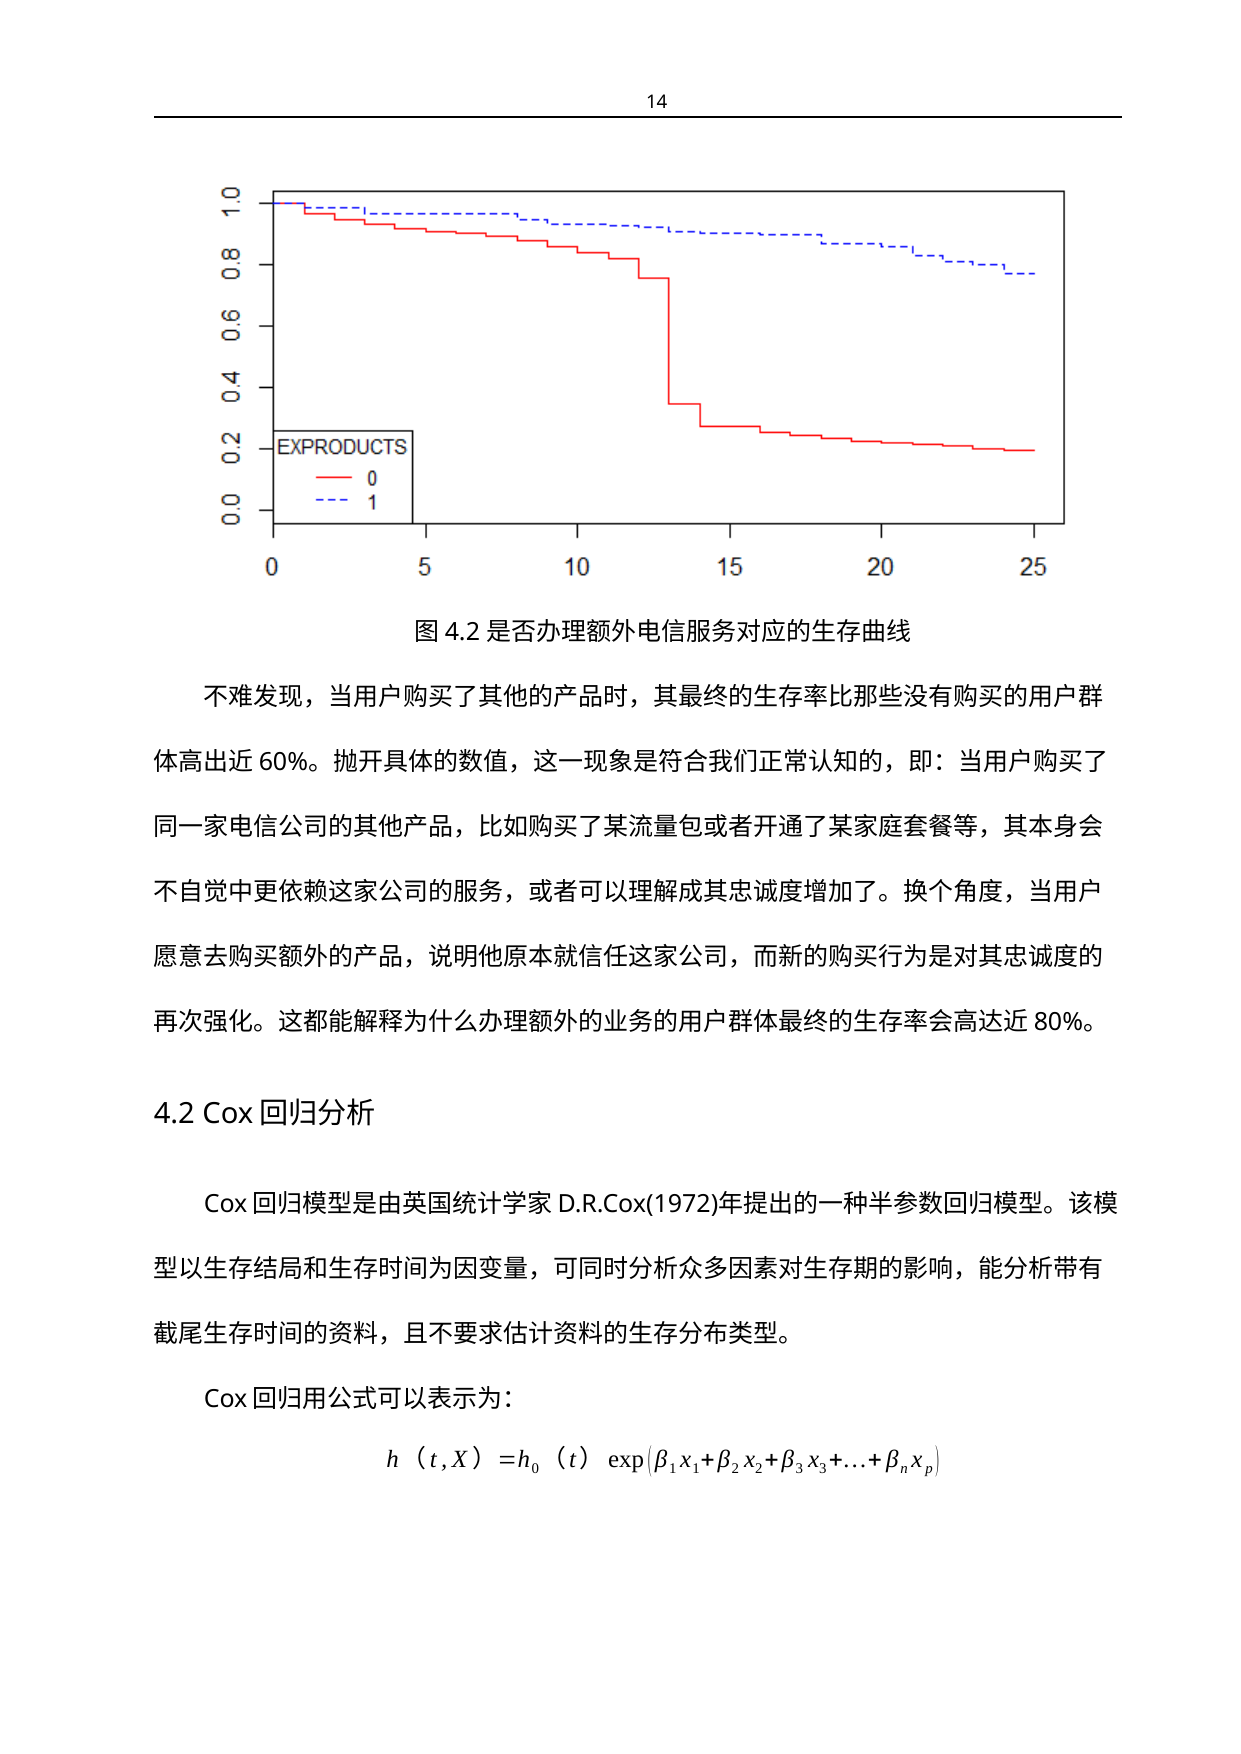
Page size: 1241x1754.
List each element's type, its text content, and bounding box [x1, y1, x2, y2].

subtitle 4.2 Cox回归分析 [153, 1079, 1122, 1144]
text 不难发现，当用户购买了其他的产品时，其最终的生存率比那些没有购买的用户群体高出近60%。抛开具体的数值，这一现象是符合我们正常认知的，即：当用户购买了同一家电信公司的其他产品，比如购买了某流量包或者开通了某家庭套餐等，其本身会不自觉中更依赖这家公司的服务，或者可以理解成其忠诚度增加了。换个角度，当用户愿意去购买额外的产品，说明他原本就信任这家公司，而新的购买行为是对其忠诚度的再次强化。这都能解释为什么办理额外的业务的用户群体最终的生存率会高达近80%。 [153, 662, 1122, 1052]
picture [197, 146, 1103, 592]
text Cox回归模型是由英国统计学家D.R.Cox(1972)年提出的一种半参数回归模型。该模型以生存结局和生存时间为因变量，可同时分析众多因素对生存期的影响，能分析带有截尾生存时间的资料，且不要求估计资料的生存分布类型。 [153, 1169, 1122, 1364]
text Cox回归用公式可以表示为： [153, 1364, 1122, 1429]
text 图4.2 是否办理额外电信服务对应的生存曲线 [153, 597, 1122, 662]
